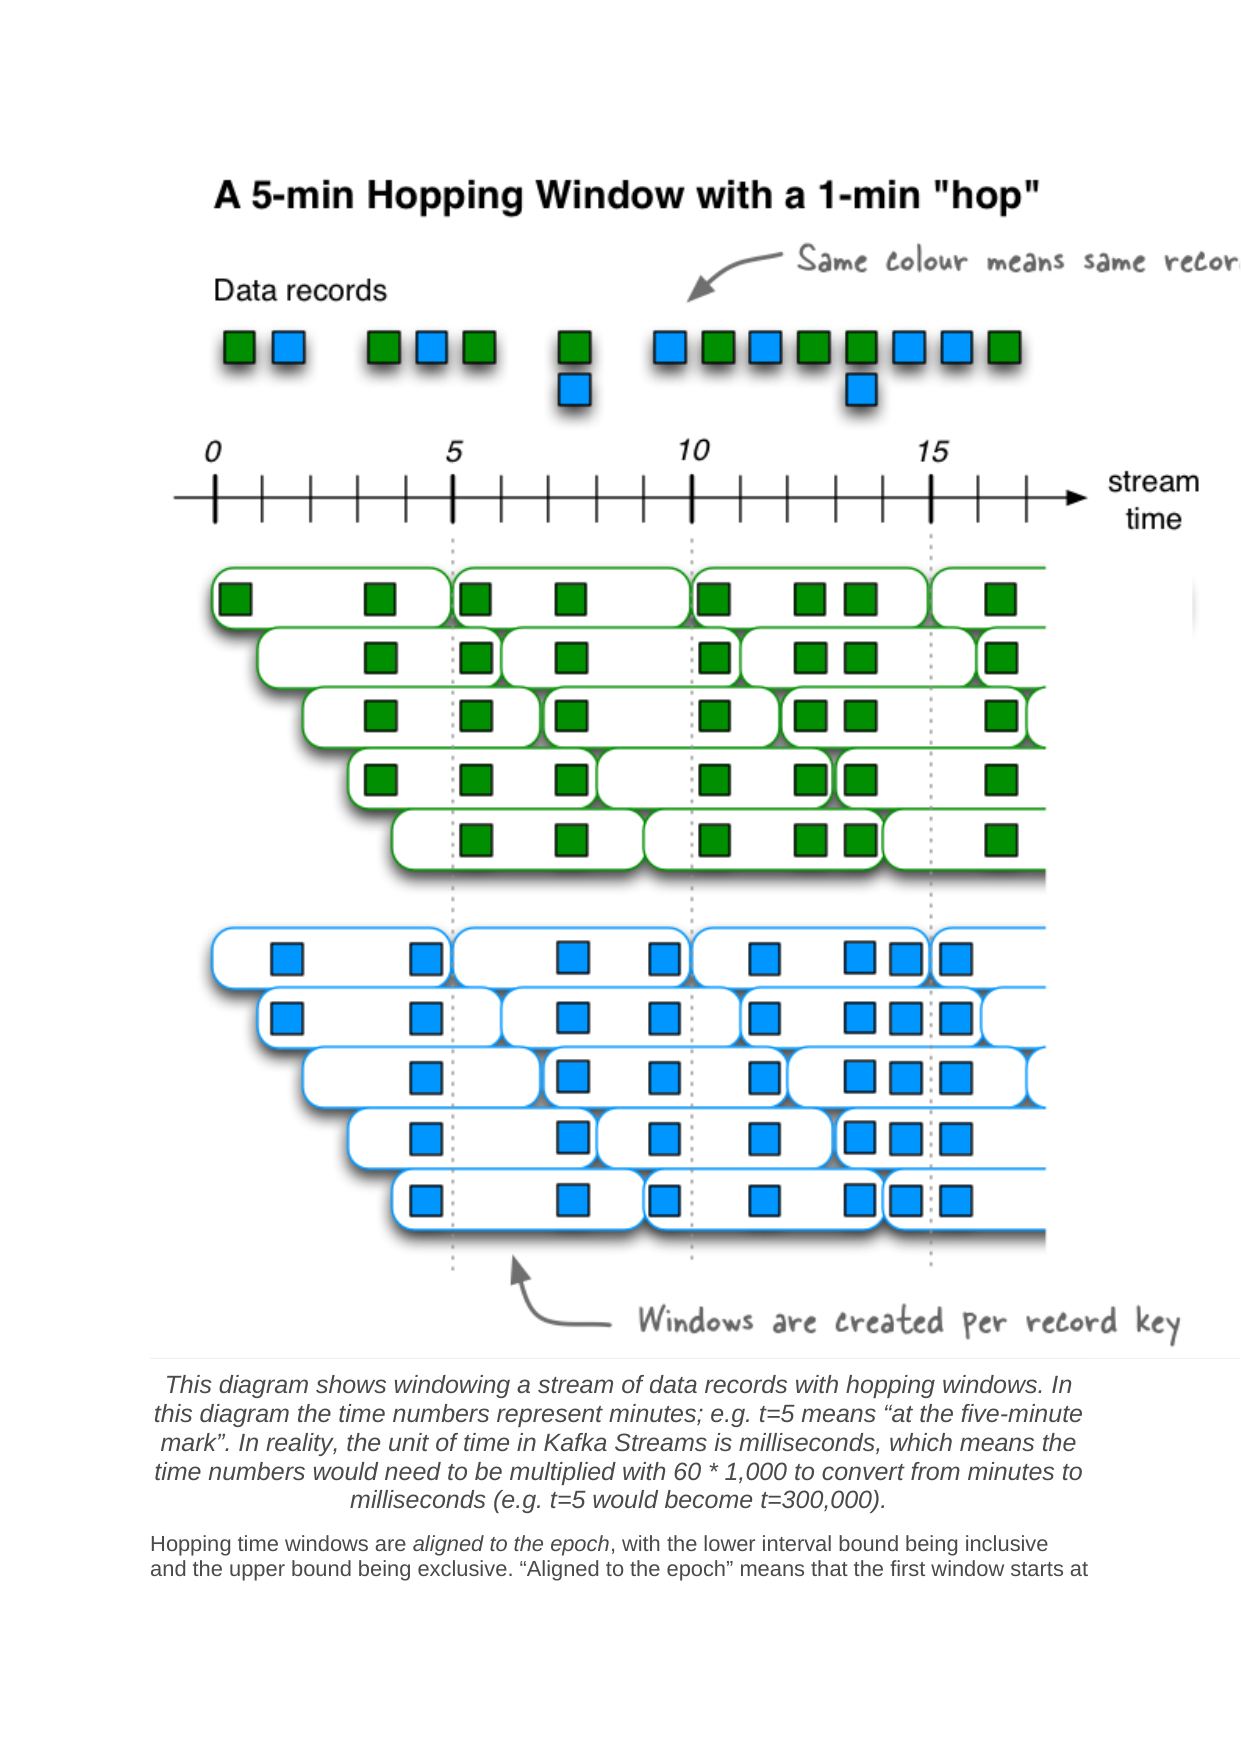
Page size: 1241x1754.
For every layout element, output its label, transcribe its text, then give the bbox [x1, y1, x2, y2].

text This diagram shows windowing a stream of data records with hopping windows. In this diagram the time numbers represent minutes; e.g. t=5 means “at the five-minute mark”. In reality, the unit of time in Kafka Streams is milliseconds, which means the time numbers would need to be multiplied with 60 * 1,000 to convert from minutes to milliseconds (e.g. t=5 would become t=300,000). [150, 1371, 1090, 1514]
picture [150, 150, 1241, 1371]
